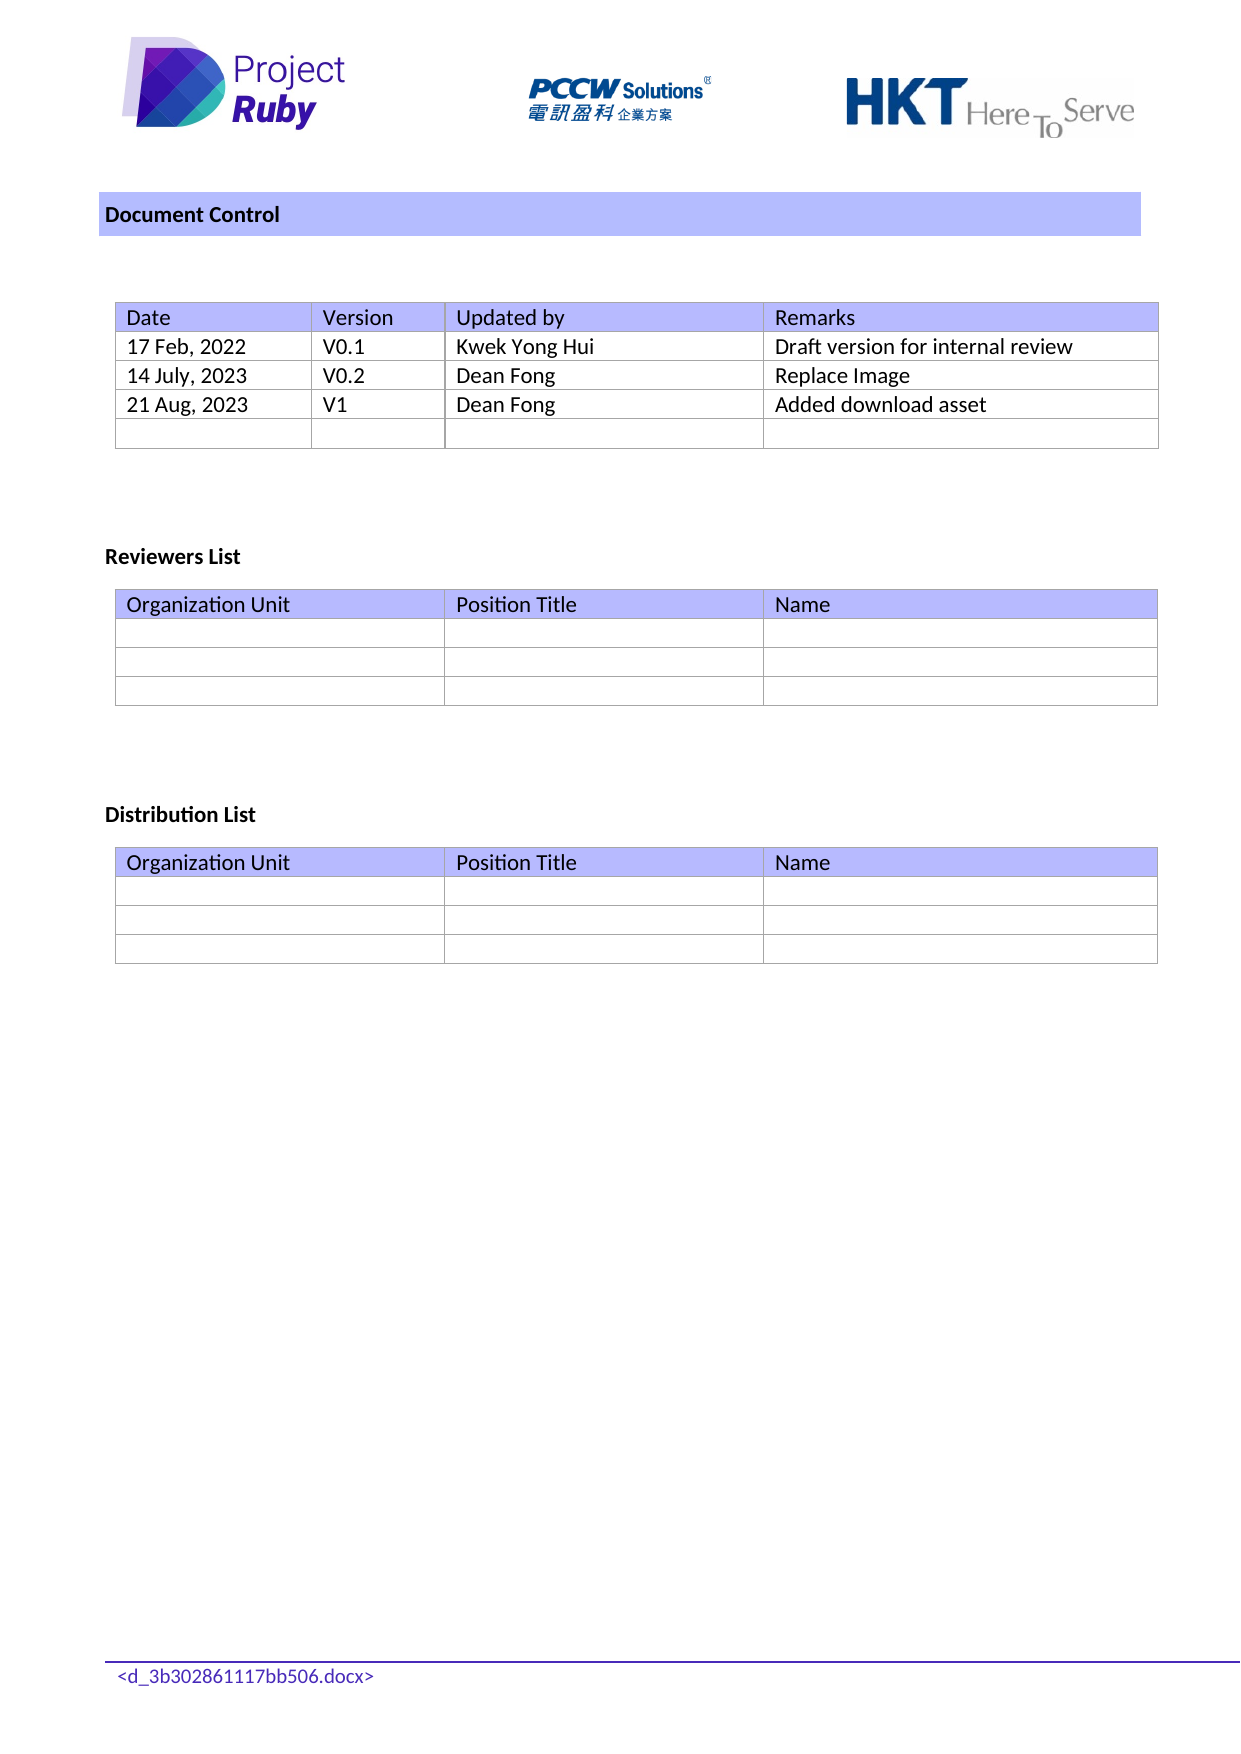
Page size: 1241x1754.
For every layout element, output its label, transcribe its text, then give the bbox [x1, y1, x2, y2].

table_cell V0.2 [312, 361, 444, 389]
table_cell 17 Feb, 2022 [116, 332, 311, 360]
table_cell [116, 935, 444, 963]
table_cell [116, 619, 444, 647]
table_header Name [764, 848, 1157, 876]
table_cell [764, 877, 1157, 905]
table_cell [445, 619, 763, 647]
text Reviewers List [105, 542, 1135, 570]
table_cell [764, 906, 1157, 934]
table_cell [446, 419, 763, 447]
table_cell [445, 906, 763, 934]
text Distribution List [105, 800, 1135, 828]
table_cell [445, 877, 763, 905]
table_header Name [764, 590, 1157, 618]
table_header Updated by [446, 303, 763, 331]
table_header Position Title [445, 590, 763, 618]
table_cell [312, 419, 444, 447]
table_cell Replace Image [764, 361, 1158, 389]
table_cell [764, 935, 1157, 963]
table_cell Added download asset [764, 390, 1158, 418]
table_cell [116, 877, 444, 905]
table_cell 14 July, 2023 [116, 361, 311, 389]
table_cell [764, 648, 1157, 676]
table_cell V0.1 [312, 332, 444, 360]
table_cell [116, 906, 444, 934]
table_cell Dean Fong [446, 390, 763, 418]
table_cell Dean Fong [446, 361, 763, 389]
picture [846, 78, 1134, 138]
table_header Position Title [445, 848, 763, 876]
table_cell [116, 419, 311, 447]
table_cell [116, 648, 444, 676]
table_cell [445, 935, 763, 963]
table_cell [764, 419, 1158, 447]
picture [528, 76, 712, 121]
table_cell Kwek Yong Hui [446, 332, 763, 360]
table_cell [764, 677, 1157, 705]
table_header Version [312, 303, 444, 331]
table_header Remarks [764, 303, 1158, 331]
table_cell [116, 677, 444, 705]
table_header Date [116, 303, 311, 331]
table_cell [764, 619, 1157, 647]
table_cell Draft version for internal review [764, 332, 1158, 360]
table_cell [445, 677, 763, 705]
table_cell 21 Aug, 2023 [116, 390, 311, 418]
table_cell [445, 648, 763, 676]
text Document Control [105, 198, 1135, 230]
table_header Organization Unit [116, 848, 444, 876]
table_cell V1 [312, 390, 444, 418]
table_header Organization Unit [116, 590, 444, 618]
